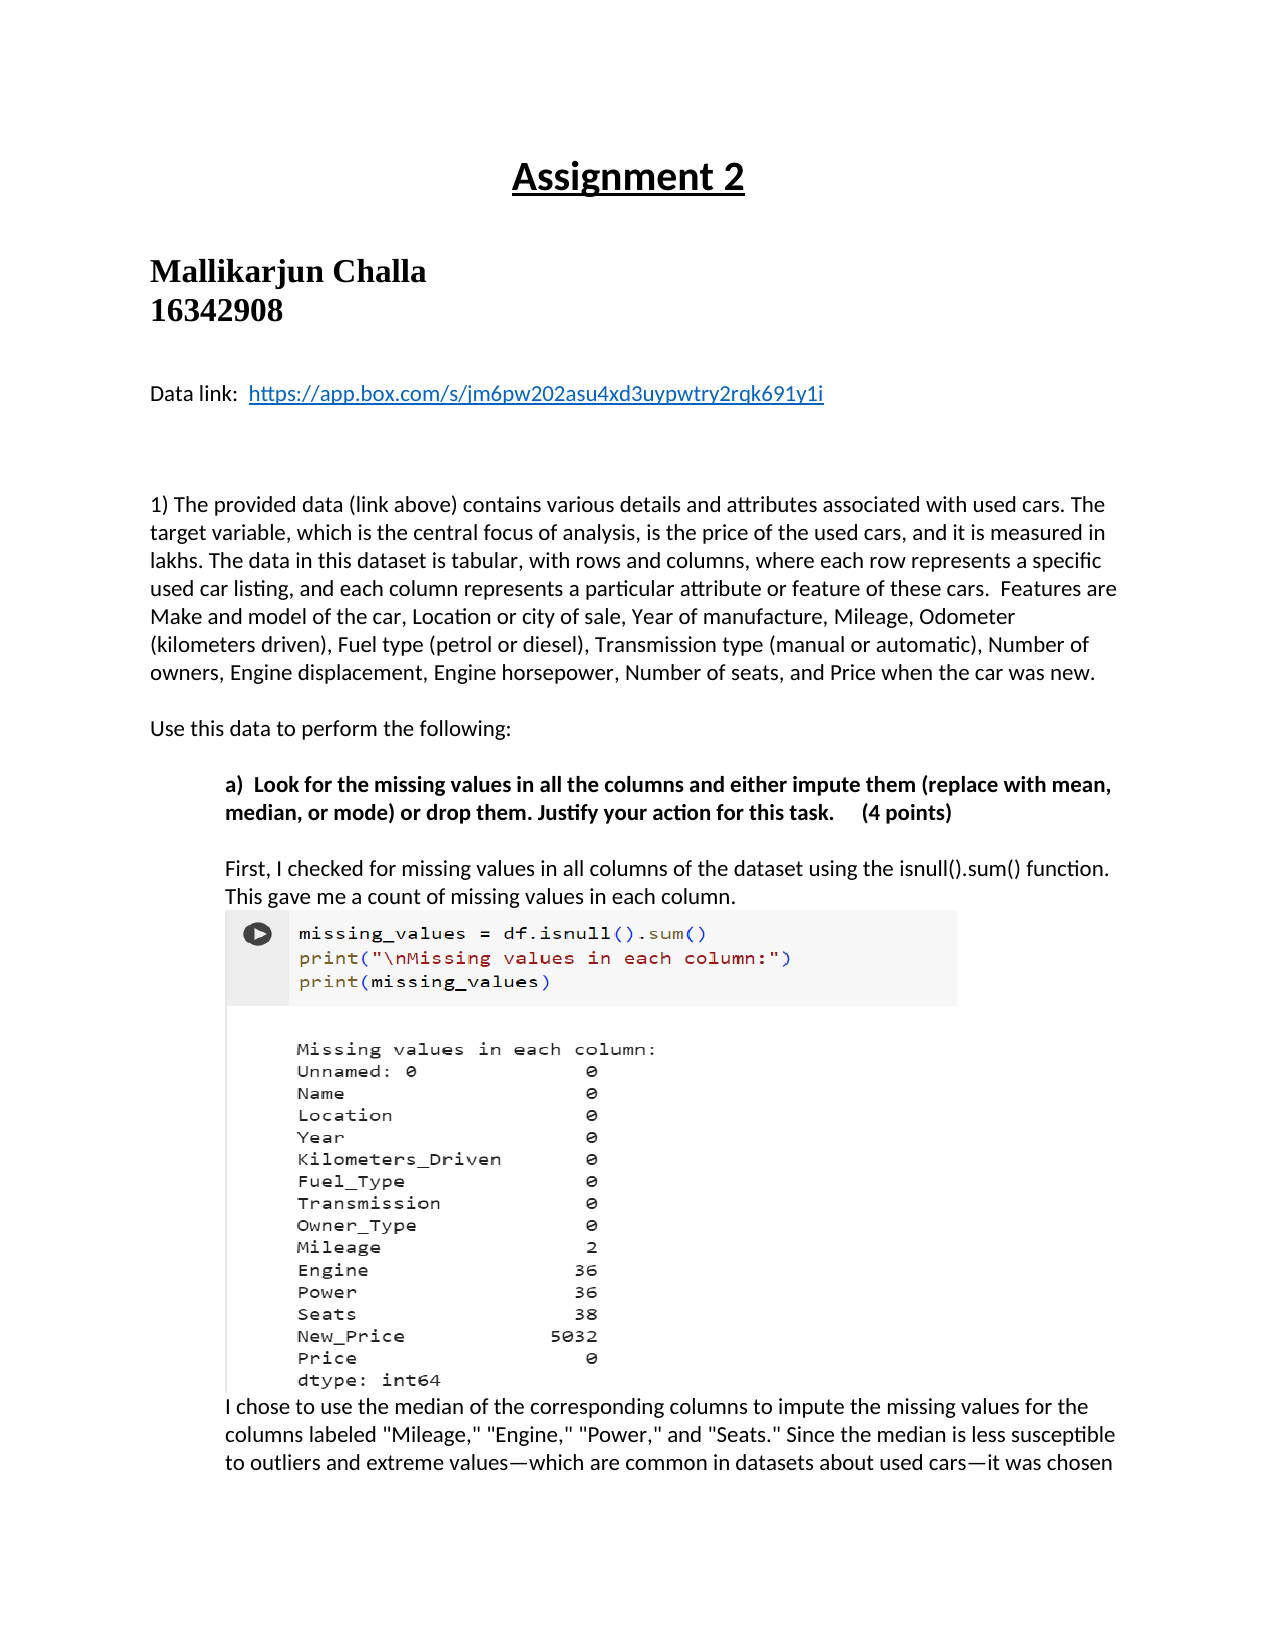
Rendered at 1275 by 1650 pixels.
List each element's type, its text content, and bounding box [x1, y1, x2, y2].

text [225, 1392, 1125, 1477]
text First, I checked for missing values in all columns of the dataset using the isnull().sum() function. This gave me a count of missing values in each column. [225, 854, 1125, 910]
text Data link: https://app.box.com/s/jm6pw202asu4xd3uypwtry2rqk691y1i [150, 379, 1125, 407]
text a) Look for the missing values in all the columns and either impute them (replace with mean, median, or mode) or drop them. Justify your action for this task. (4 points) [225, 770, 1125, 826]
text 1) The provided data (link above) contains various details and attributes associated with used cars. The target variable, which is the central focus of analysis, is the price of the used cars, and it is measured in lakhs. The data in this dataset is tabular, with rows and columns, where each row represents a specific used car listing, and each column represents a particular attribute or feature of these cars. Features are Make and model of the car, Location or city of sale, Year of manufacture, Mileage, Odometer (kilometers driven), Fuel type (petrol or diesel), Transmission type (manual or automatic), Number of owners, Engine displacement, Engine horsepower, Number of seats, and Price when the car was new. [150, 490, 1125, 686]
picture [225, 910, 958, 1393]
text Assignment 2 [150, 150, 1125, 201]
text Mallikarjun Challa [150, 252, 1125, 290]
text 16342908 [150, 290, 1125, 328]
text Use this data to perform the following: [150, 714, 1125, 742]
